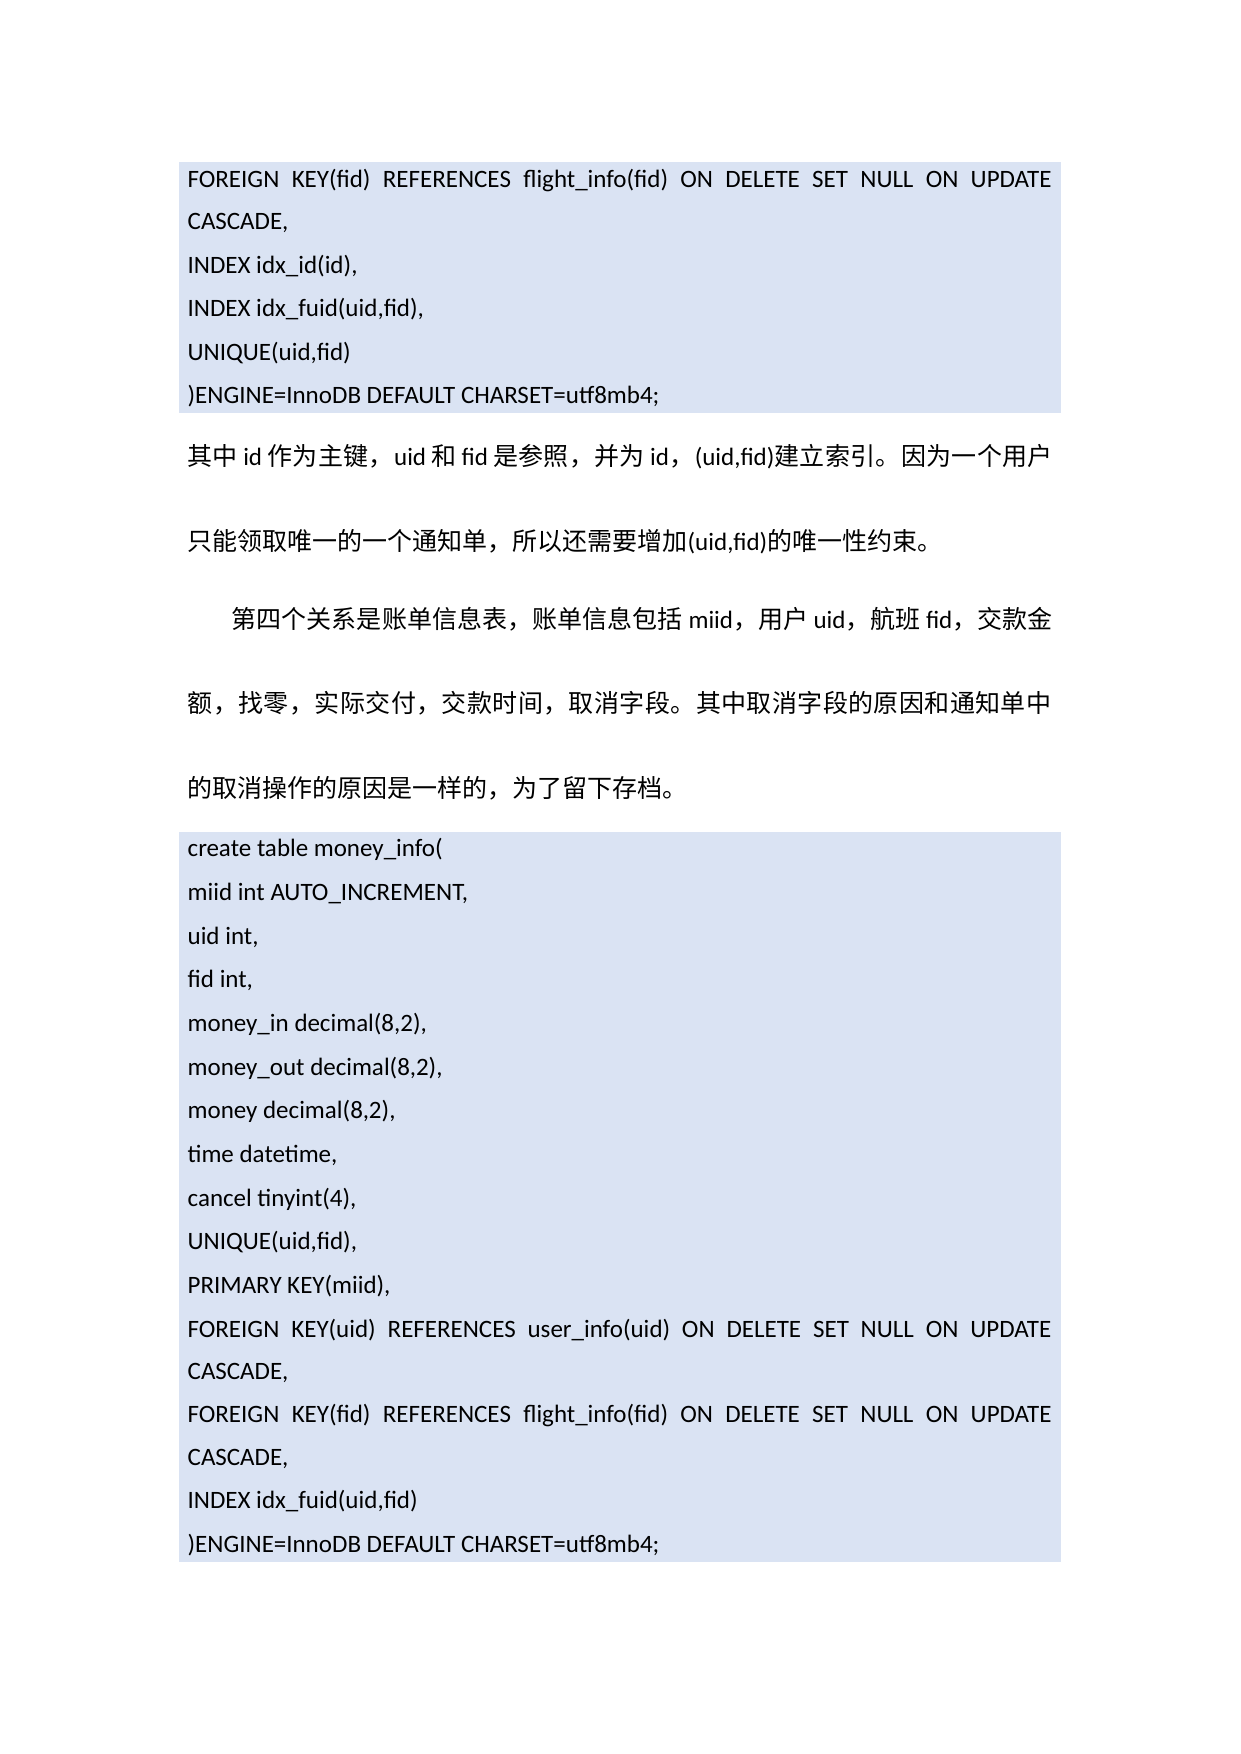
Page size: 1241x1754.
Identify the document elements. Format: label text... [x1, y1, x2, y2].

list money_out decimal(8,2), [179, 1050, 1061, 1084]
list 第四个关系是账单信息表，账单信息包括miid，用户uid，航班fid，交款金额，找零，实际交付，交款时间，取消字段。其中取消字段的原因和通知单中的取消操作的原因是一样的，为了留下存档。 [179, 585, 1061, 821]
list uid int, [179, 919, 1061, 953]
list INDEX idx_fuid(uid,fid) [179, 1483, 1061, 1518]
list INDEX idx_fuid(uid,fid), [179, 291, 1061, 326]
list )ENGINE=InnoDB DEFAULT CHARSET=utf8mb4; [179, 379, 1061, 413]
list INDEX idx_id(id), [179, 248, 1061, 282]
list FOREIGN KEY(uid) REFERENCES user_info(uid) ON DELETE SET NULL ON UPDATE CASCADE, [179, 1312, 1061, 1388]
list cancel tinyint(4), [179, 1181, 1061, 1215]
list fid int, [179, 963, 1061, 997]
list UNIQUE(uid,fid), [179, 1224, 1061, 1259]
list create table money_info( [179, 832, 1061, 866]
list 其中id作为主键，uid和fid是参照，并为id，(uid,fid)建立索引。因为一个用户只能领取唯一的一个通知单，所以还需要增加(uid,fid)的唯一性约束。 [179, 422, 1061, 574]
list money_in decimal(8,2), [179, 1006, 1061, 1041]
list FOREIGN KEY(fid) REFERENCES flight_info(fid) ON DELETE SET NULL ON UPDATE CASCADE, [179, 162, 1061, 239]
list miid int AUTO_INCREMENT, [179, 875, 1061, 910]
list PRIMARY KEY(miid), [179, 1268, 1061, 1303]
list FOREIGN KEY(fid) REFERENCES flight_info(fid) ON DELETE SET NULL ON UPDATE CASCADE, [179, 1398, 1061, 1474]
list time datetime, [179, 1137, 1061, 1172]
list UNIQUE(uid,fid) [179, 335, 1061, 370]
list )ENGINE=InnoDB DEFAULT CHARSET=utf8mb4; [179, 1527, 1061, 1562]
list money decimal(8,2), [179, 1093, 1061, 1128]
